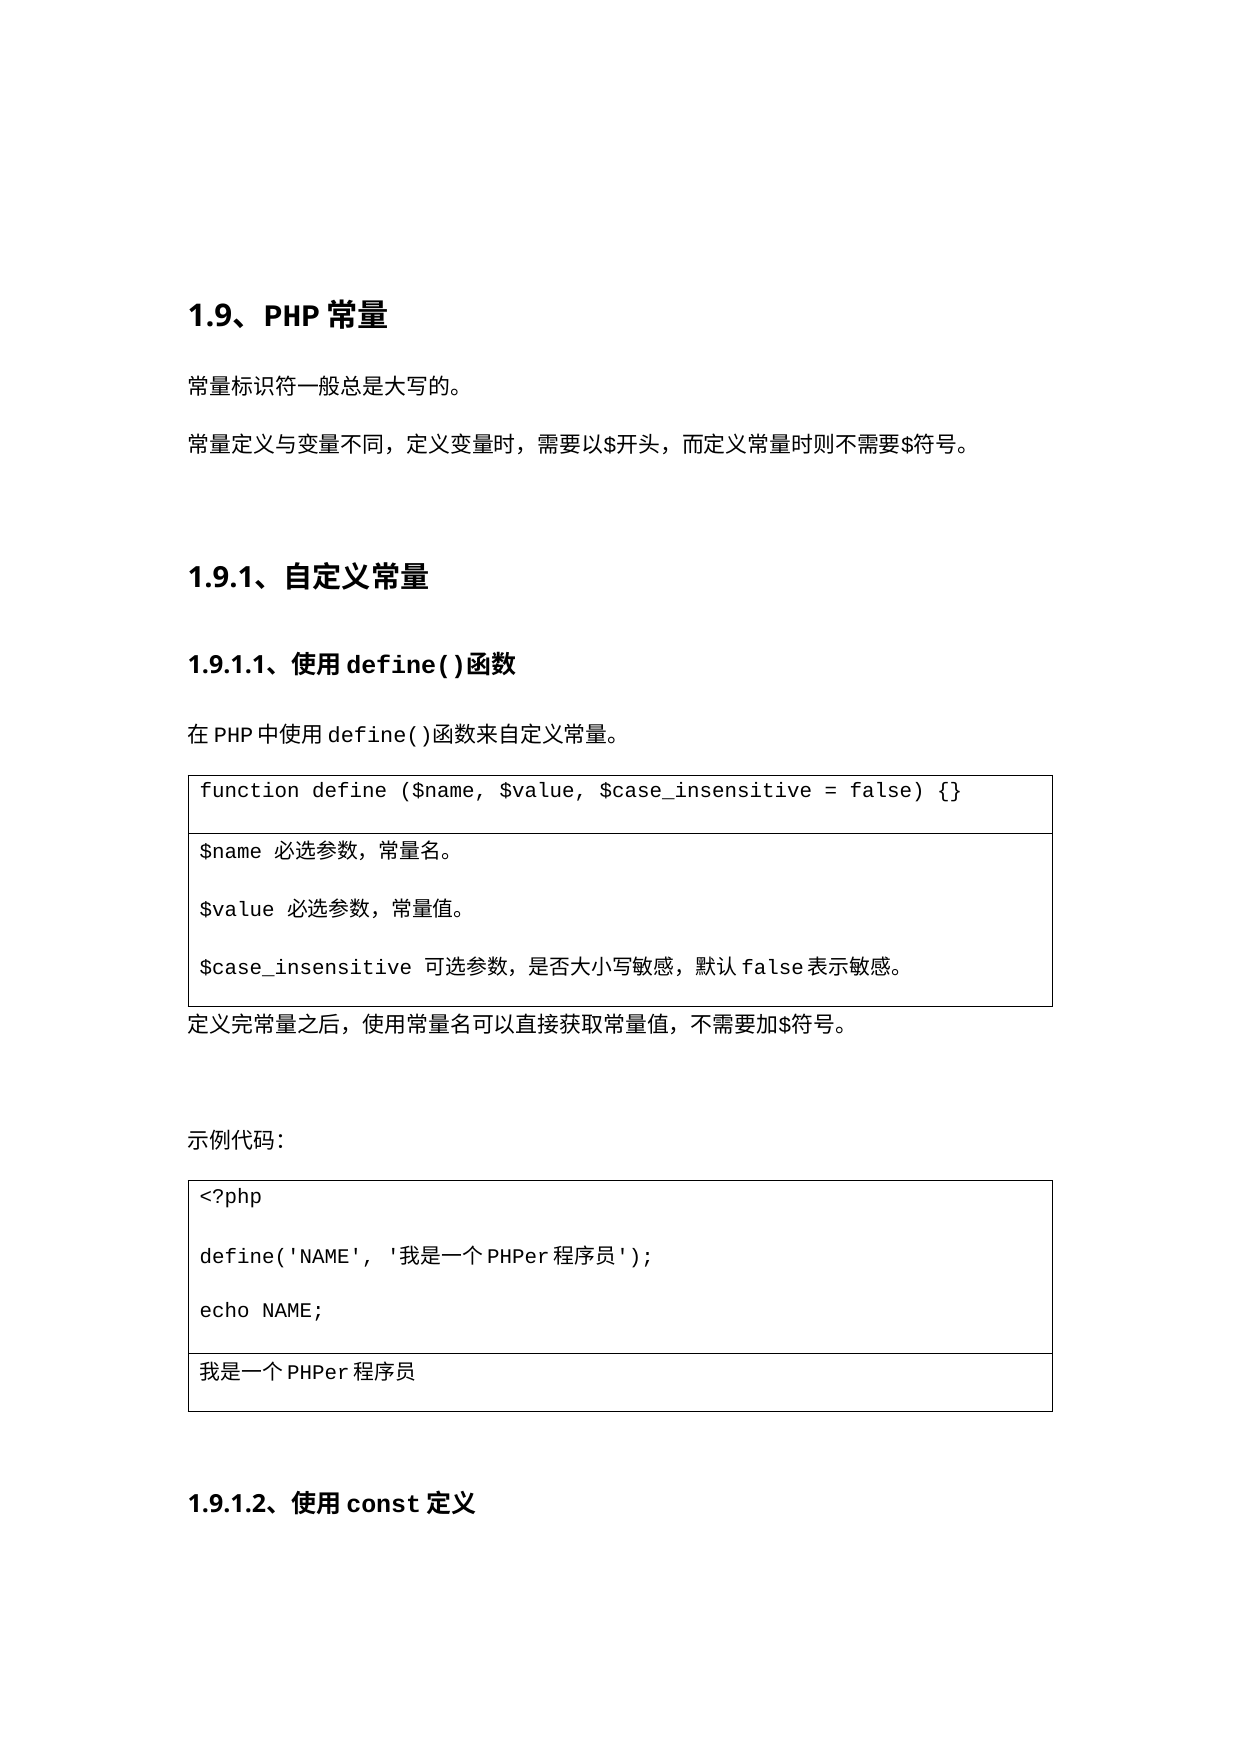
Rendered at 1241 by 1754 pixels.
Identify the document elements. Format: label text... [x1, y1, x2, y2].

subtitle PHP常量 [187, 280, 1053, 345]
text 定义完常量之后，使用常量名可以直接获取常量值，不需要加$符号。 [187, 1007, 1053, 1040]
text 在PHP中使用define()函数来自定义常量。 [187, 717, 1053, 749]
subtitle 自定义常量 [187, 542, 1053, 607]
text 示例代码： [187, 1122, 1053, 1155]
table_cell 我是一个PHPer程序员 [189, 1354, 1052, 1411]
subtitle 使用define()函数 [187, 630, 1053, 695]
subtitle 使用const定义 [187, 1469, 1053, 1534]
text 常量标识符一般总是大写的。 [187, 369, 1053, 401]
table_cell $name 必选参数，常量名。 $value 必选参数，常量值。 $case_insensitive 可选参数，是否大小写敏感，默认false表示敏感。 [189, 834, 1052, 1006]
table_header <?php define('NAME', '我是一个PHPer程序员'); echo NAME; [189, 1181, 1052, 1353]
text 常量定义与变量不同，定义变量时，需要以$开头，而定义常量时则不需要$符号。 [187, 427, 1053, 459]
table_header function define ($name, $value, $case_insensitive = false) {} [189, 776, 1052, 833]
